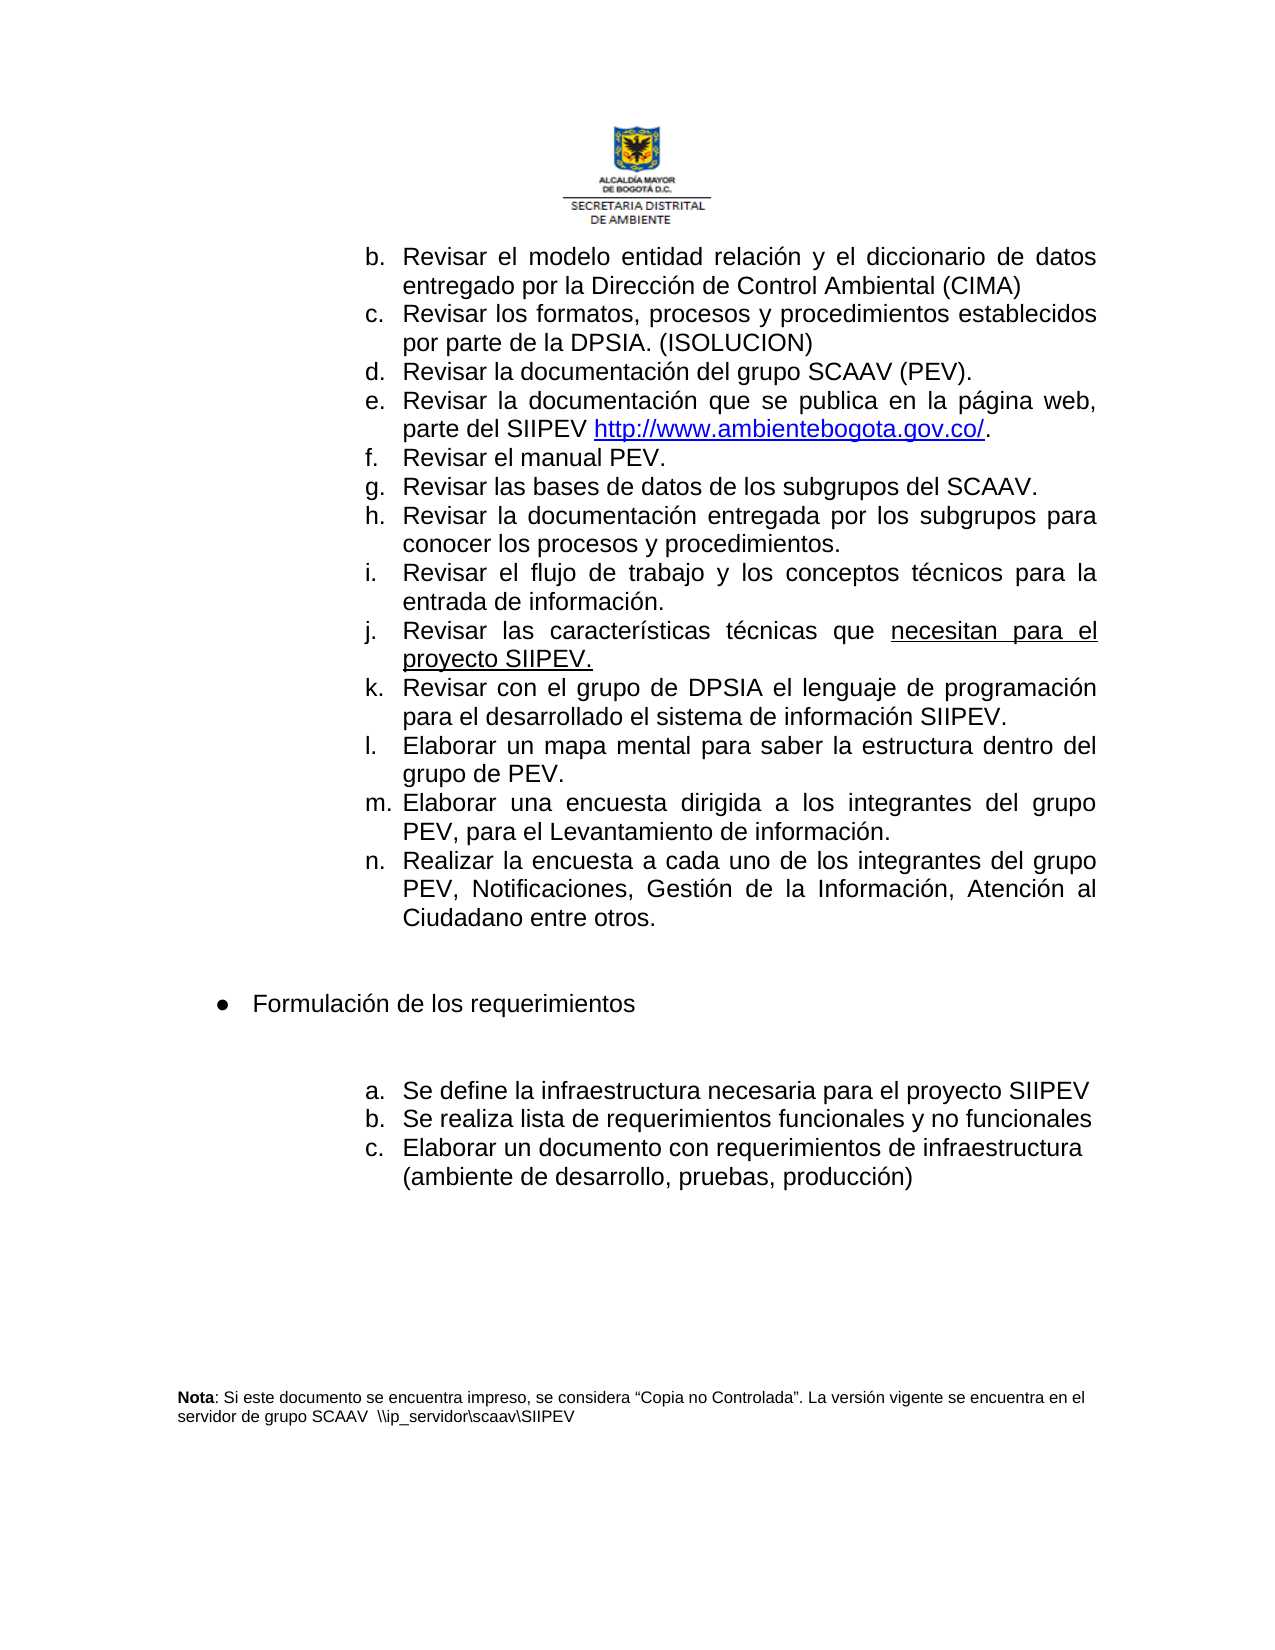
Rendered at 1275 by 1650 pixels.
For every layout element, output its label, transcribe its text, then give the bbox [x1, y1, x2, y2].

list Revisar los formatos, procesos y procedimientos establecidos por parte de la DPSIA. (ISOLUCION) [365, 299, 1098, 357]
picture [562, 124, 712, 232]
list Revisar las características técnicas que necesitan para el proyecto SIIPEV. [365, 616, 1098, 673]
list Revisar el modelo entidad relación y el diccionario de datos entregado por la Dirección de Control Ambiental (CIMA) [365, 242, 1098, 299]
list Se realiza lista de requerimientos funcionales y no funcionales [365, 1104, 1098, 1133]
list Formulación de los requerimientos [215, 989, 1098, 1018]
list Elaborar una encuesta dirigida a los integrantes del grupo PEV, para el Levantamiento de información. [365, 788, 1098, 846]
list Elaborar un documento con requerimientos de infraestructura (ambiente de desarrollo, pruebas, producción) [365, 1133, 1098, 1191]
list Revisar el flujo de trabajo y los conceptos técnicos para la entrada de información. [365, 558, 1098, 616]
list Realizar la encuesta a cada uno de los integrantes del grupo PEV, Notificaciones, Gestión de la Información, Atención al Ciudadano entre otros. [365, 846, 1098, 932]
list Revisar la documentación que se publica en la página web, parte del SIIPEV http://www.ambientebogota.gov.co/. [365, 386, 1098, 443]
list Revisar el manual PEV. [365, 443, 1098, 472]
list Revisar la documentación entregada por los subgrupos para conocer los procesos y procedimientos. [365, 501, 1098, 558]
list Revisar las bases de datos de los subgrupos del SCAAV. [365, 472, 1098, 501]
list Se define la infraestructura necesaria para el proyecto SIIPEV [365, 1076, 1098, 1104]
list Revisar la documentación del grupo SCAAV (PEV). [365, 357, 1098, 386]
list Elaborar un mapa mental para saber la estructura dentro del grupo de PEV. [365, 731, 1098, 788]
list Revisar con el grupo de DPSIA el lenguaje de programación para el desarrollado el sistema de información SIIPEV. [365, 673, 1098, 731]
